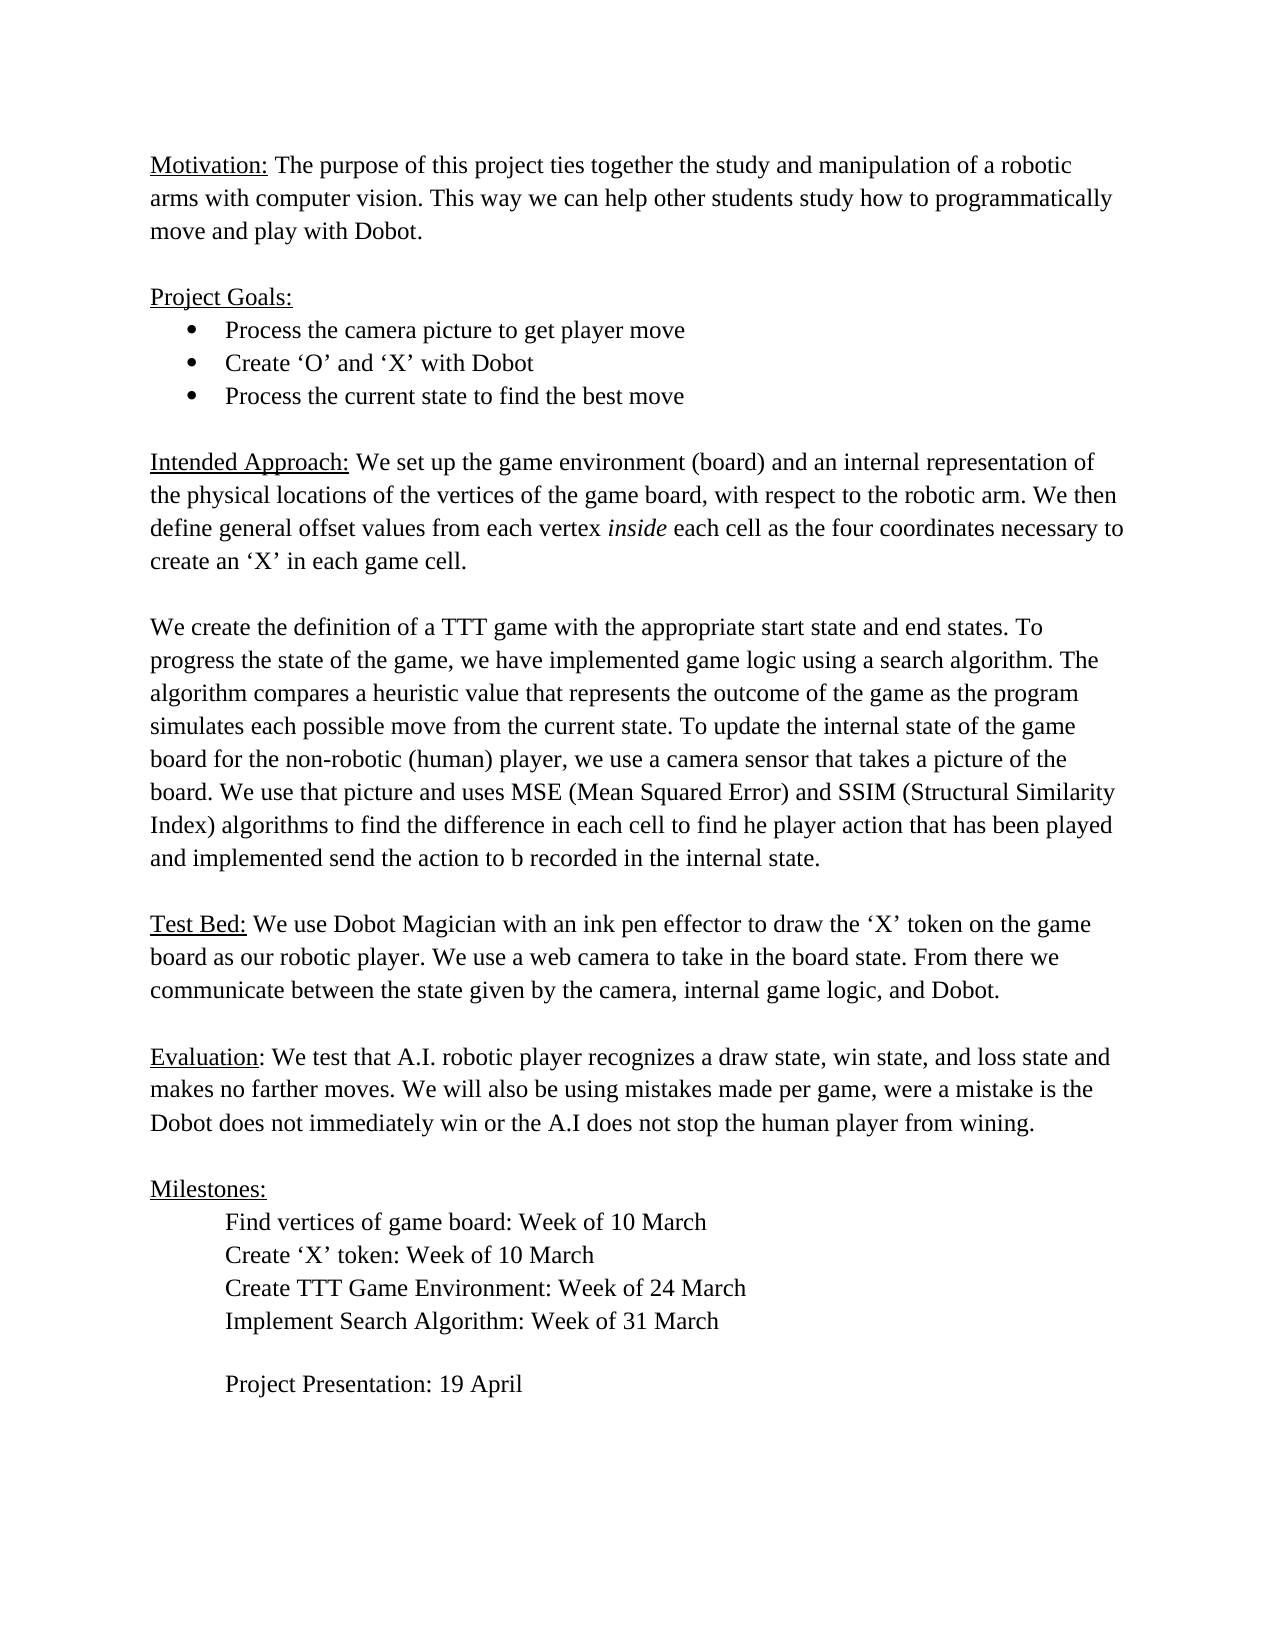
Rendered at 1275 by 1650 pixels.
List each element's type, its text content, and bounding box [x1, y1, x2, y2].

text Project Presentation: 19 April [150, 1369, 1125, 1398]
text Implement Search Algorithm: Week of 31 March [150, 1306, 1125, 1334]
text Motivation: The purpose of this project ties together the study and manipulation of a robotic arms with computer vision. This way we can help other students study how to programmatically move and play with Dobot. [150, 150, 1125, 245]
text Intended Approach: We set up the game environment (board) and an internal representation of the physical locations of the vertices of the game board, with respect to the robotic arm. We then define general offset values from each vertex inside each cell as the four coordinates necessary to create an ‘X’ in each game cell. [150, 447, 1125, 575]
list Process the camera picture to get player move [187, 315, 1125, 344]
text Find vertices of game board: Week of 10 March [150, 1207, 1125, 1235]
text Project Goals: [150, 282, 1125, 311]
text Create ‘X’ token: Week of 10 March [150, 1240, 1125, 1268]
list Create ‘O’ and ‘X’ with Dobot [187, 348, 1125, 377]
text Evaluation: We test that A.I. robotic player recognizes a draw state, win state, and loss state and makes no farther moves. We will also be using mistakes made per game, were a mistake is the Dobot does not immediately win or the A.I does not stop the human player from wining. [150, 1042, 1125, 1136]
text We create the definition of a TTT game with the appropriate start state and end states. To progress the state of the game, we have implemented game logic using a search algorithm. The algorithm compares a heuristic value that represents the outcome of the game as the program simulates each possible move from the current state. To update the internal state of the game board for the non-robotic (human) player, we use a camera sensor that takes a picture of the board. We use that picture and uses MSE (Mean Squared Error) and SSIM (Structural Similarity Index) algorithms to find the difference in each cell to find he player action that has been played and implemented send the action to b recorded in the internal state. [150, 612, 1125, 872]
text Create TTT Game Environment: Week of 24 March [150, 1273, 1125, 1301]
list Process the current state to find the best move [187, 381, 1125, 410]
text Milestones: [150, 1174, 1125, 1202]
text Test Bed: We use Dobot Magician with an ink pen effector to draw the ‘X’ token on the game board as our robotic player. We use a web camera to take in the board state. From there we communicate between the state given by the camera, internal game logic, and Dobot. [150, 909, 1125, 1004]
